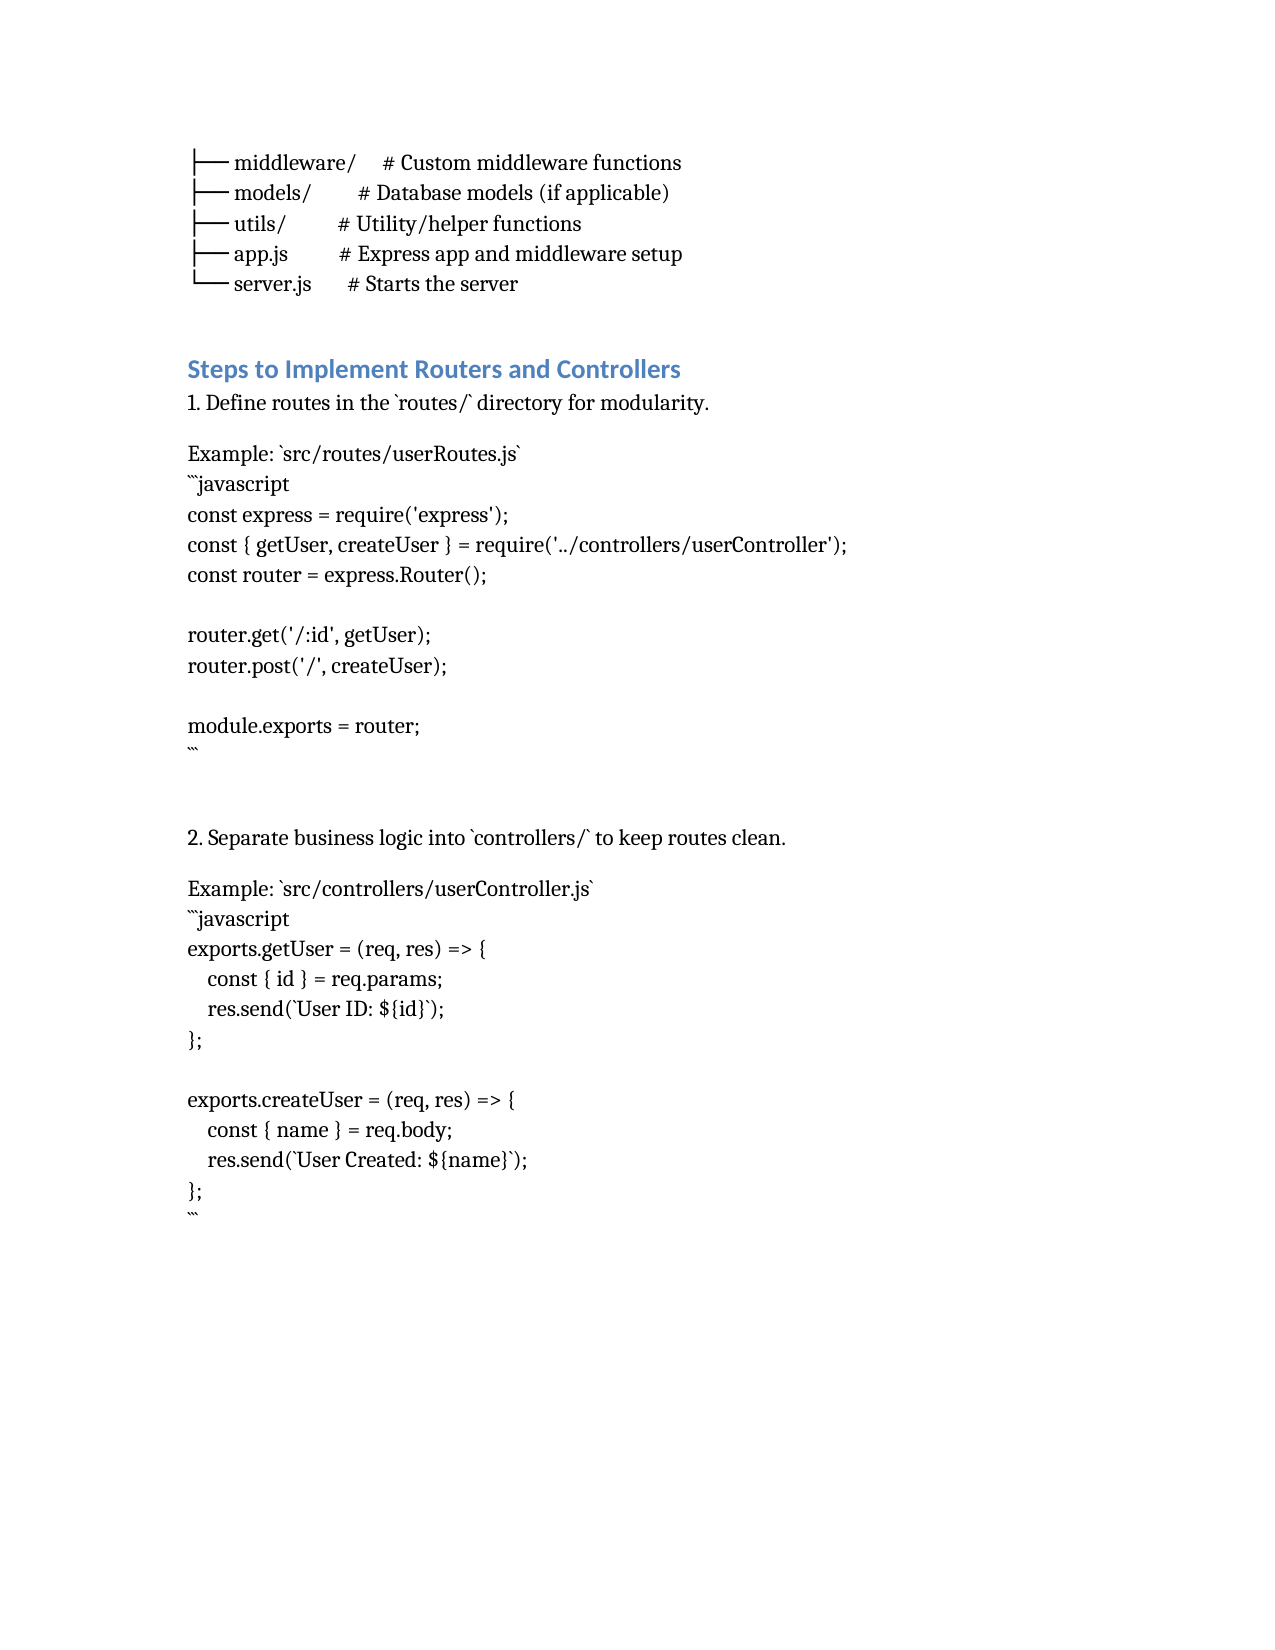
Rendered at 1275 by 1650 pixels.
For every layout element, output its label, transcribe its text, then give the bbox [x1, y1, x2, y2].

subtitle Steps to Implement Routers and Controllers [187, 352, 1087, 385]
text Example: `src/controllers/userController.js` ```javascript exports.getUser = (req, res) => { const { id } = req.params; res.send(`User ID: ${id}`); }; exports.createUser = (req, res) => { const { name } = req.body; res.send(`User Created: ${name}`); }; ``` [187, 875, 1087, 1264]
text 1. Define routes in the `routes/` directory for modularity. [187, 390, 1087, 416]
text 2. Separate business logic into `controllers/` to keep routes clean. [187, 824, 1087, 851]
text Example: `src/routes/userRoutes.js` ```javascript const express = require('express'); const { getUser, createUser } = require('../controllers/userController'); const router = express.Router(); router.get('/:id', getUser); router.post('/', createUser); module.exports = router; ``` [187, 441, 1087, 800]
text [187, 150, 1087, 327]
